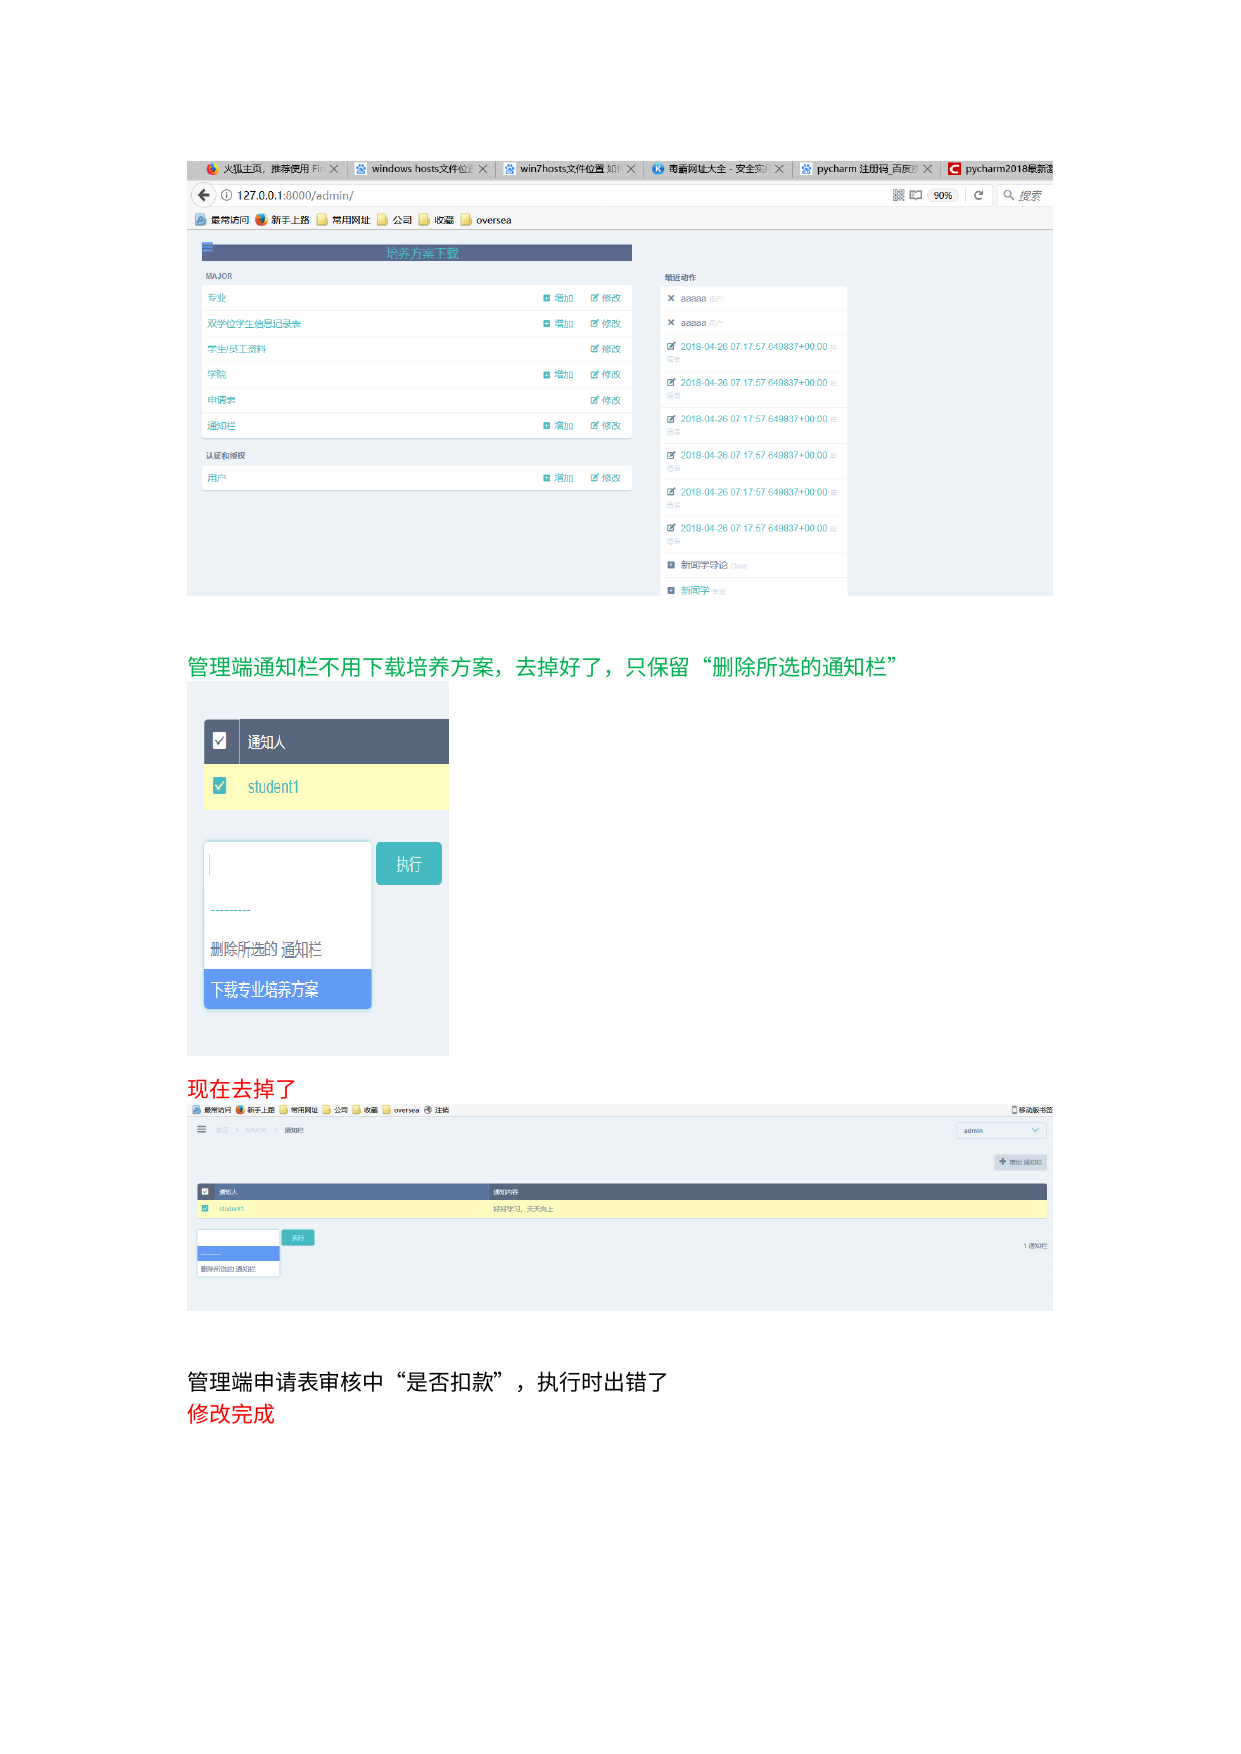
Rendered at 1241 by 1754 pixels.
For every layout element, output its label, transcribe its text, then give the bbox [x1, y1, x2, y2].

picture [187, 161, 1053, 596]
picture [187, 681, 449, 1056]
text 修改完成 [187, 1397, 1053, 1429]
picture [187, 1104, 1053, 1311]
text 管理端通知栏不用下载培养方案，去掉好了，只保留“删除所选的通知栏” [187, 649, 1053, 682]
text 管理端申请表审核中“是否扣款”，执行时出错了 [187, 1364, 1053, 1397]
text 现在去掉了 [187, 1072, 1053, 1104]
